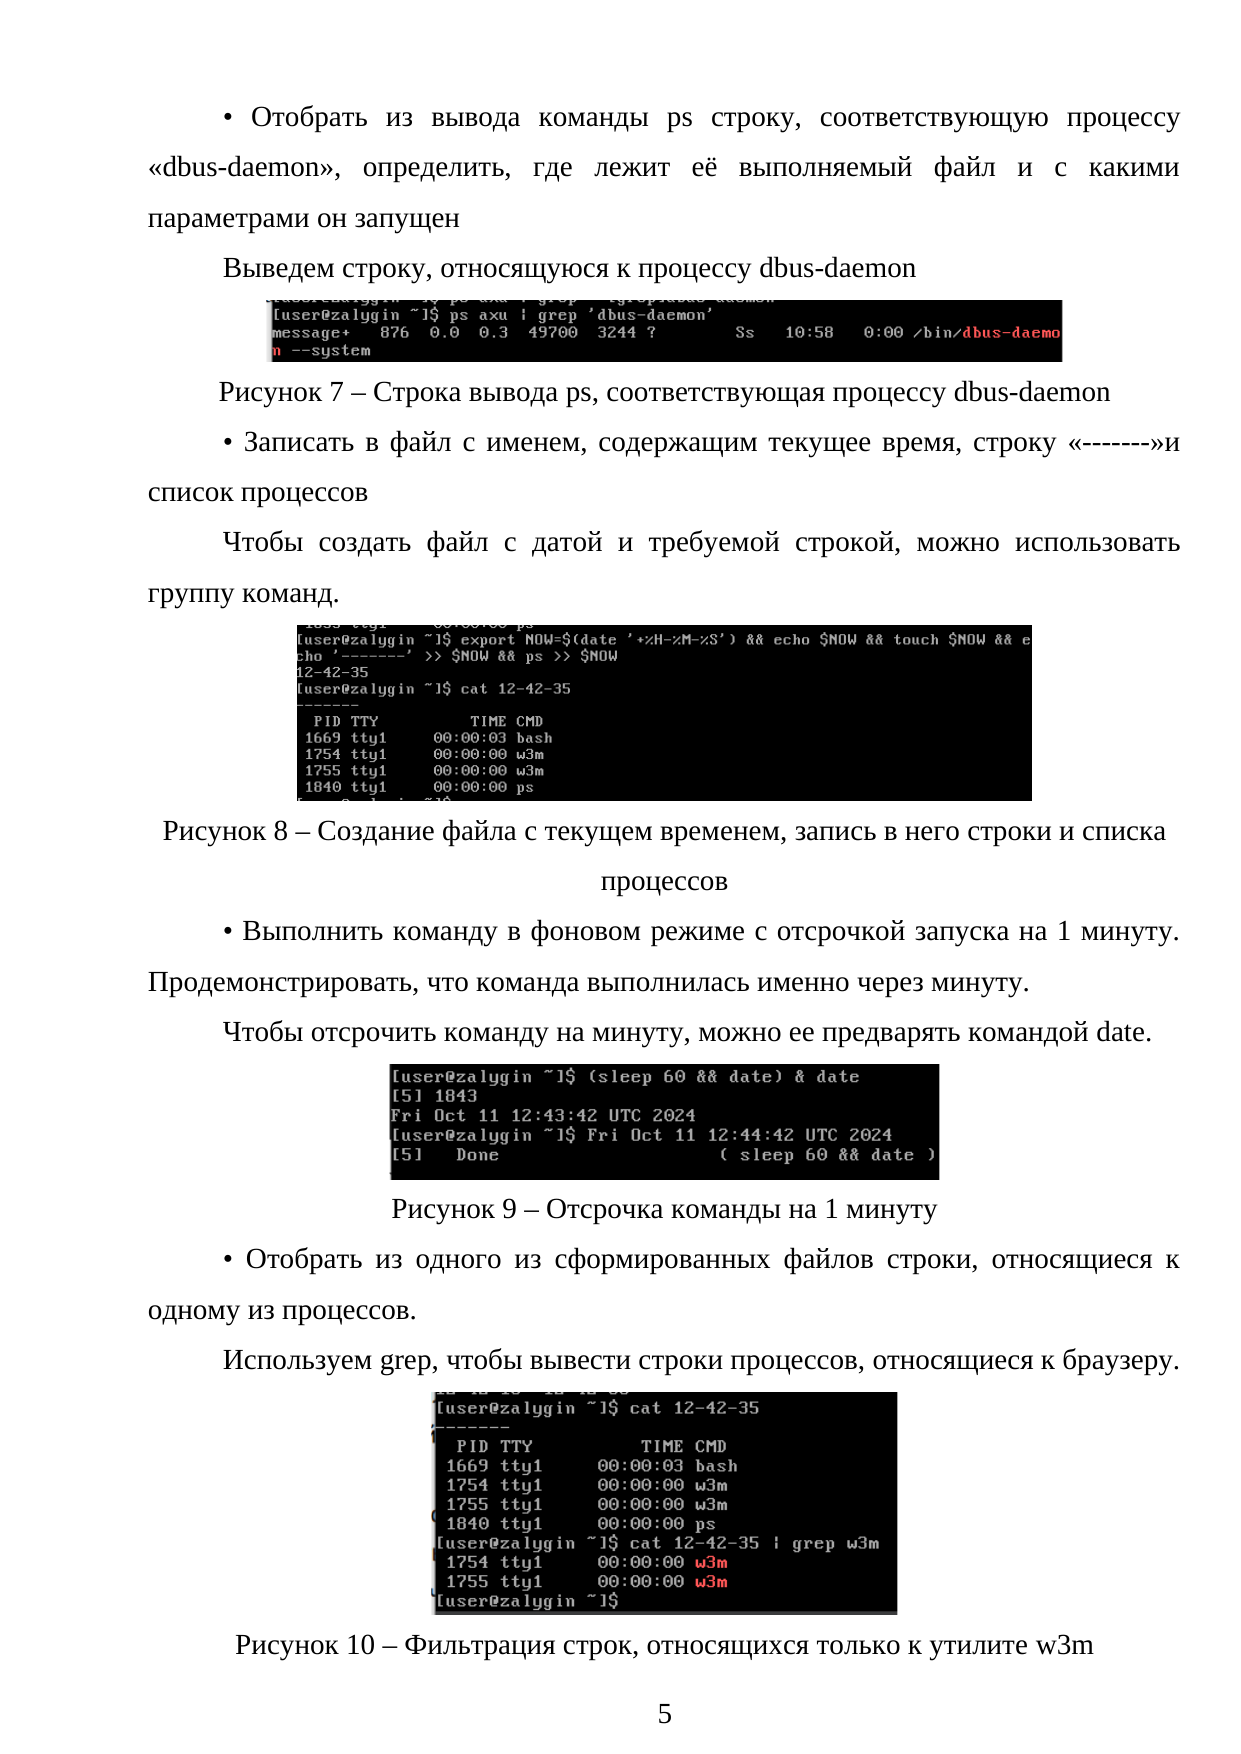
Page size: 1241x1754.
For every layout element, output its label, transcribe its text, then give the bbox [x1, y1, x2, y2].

text Чтобы отсрочить команду на минуту, можно ее предварять командой date. [148, 1014, 1181, 1047]
picture [266, 300, 1063, 362]
text Рисунок 10 – Фильтрация строк, относящихся только к утилите w3m [148, 1627, 1181, 1660]
text • Отобрать из вывода команды ps строку, соответствующую процессу «dbus-daemon», определить, где лежит её выполняемый файл и с какими параметрами он запущен [148, 99, 1181, 233]
text Выведем строку, относящуюся к процессу dbus-daemon [148, 250, 1181, 283]
text • Отобрать из одного из сформированных файлов строки, относящиеся к одному из процессов. [148, 1242, 1181, 1326]
text Рисунок 7 – Строка вывода ps, соответствующая процессу dbus-daemon [148, 374, 1181, 407]
text Чтобы создать файл с датой и требуемой строкой, можно использовать группу команд. [148, 524, 1181, 608]
text • Выполнить команду в фоновом режиме с отсрочкой запуска на 1 минуту. Продемонстрировать, что команда выполнилась именно через минуту. [148, 913, 1181, 997]
picture [389, 1064, 940, 1180]
picture [431, 1392, 898, 1615]
picture [297, 625, 1032, 801]
text Рисунок 9 – Отсрочка команды на 1 минуту [148, 1191, 1181, 1225]
text Используем grep, чтобы вывести строки процессов, относящиеся к браузеру. [148, 1342, 1181, 1376]
text • Записать в файл с именем, содержащим текущее время, строку «-------»и список процессов [148, 424, 1181, 508]
text Рисунок 8 – Создание файла с текущем временем, запись в него строки и списка процессов [148, 813, 1181, 897]
